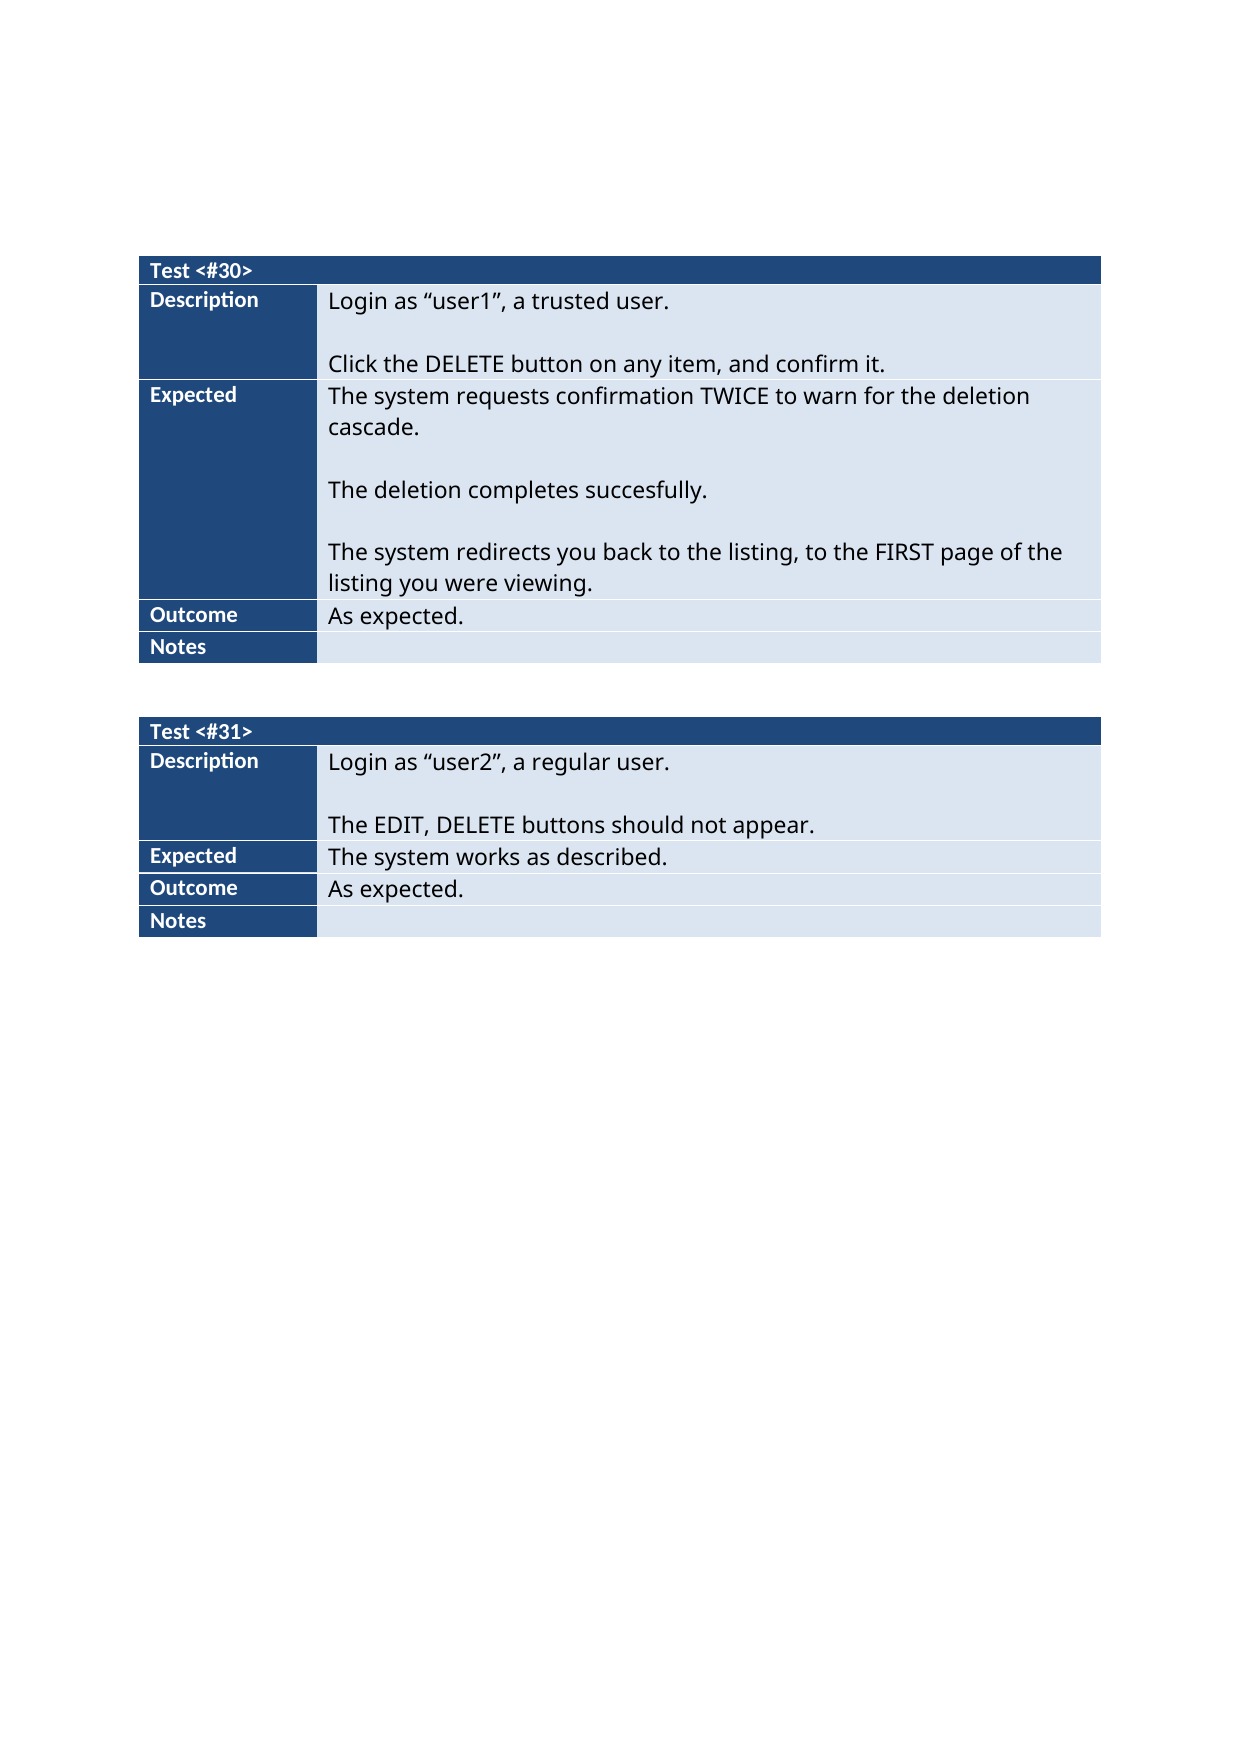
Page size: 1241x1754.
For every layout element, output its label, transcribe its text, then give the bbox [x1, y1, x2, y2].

table_cell Outcome [139, 600, 317, 631]
table_cell [317, 632, 1101, 663]
table_cell As expected. [317, 874, 1101, 905]
table_cell The system requests confirmation TWICE to warn for the deletion cascade. The deletion completes succesfully. The system redirects you back to the listing, to the FIRST page of the listing you were viewing. [317, 380, 1101, 599]
table_cell The system works as described. [317, 841, 1101, 872]
table_cell Outcome [139, 874, 317, 905]
table_cell Notes [139, 632, 317, 663]
table_header Test <#30> [139, 256, 1101, 284]
table_cell Description [139, 285, 317, 379]
table_cell Login as “user1”, a trusted user. Click the DELETE button on any item, and confirm it. [317, 285, 1101, 379]
table_cell Expected [139, 380, 317, 599]
table_cell As expected. [317, 600, 1101, 631]
table_header Test <#31> [139, 717, 1101, 745]
table_cell Expected [139, 841, 317, 872]
table_cell Description [139, 746, 317, 840]
table_cell Login as “user2”, a regular user. The EDIT, DELETE buttons should not appear. [317, 746, 1101, 840]
table_cell Notes [139, 906, 317, 937]
table_cell [317, 906, 1101, 937]
